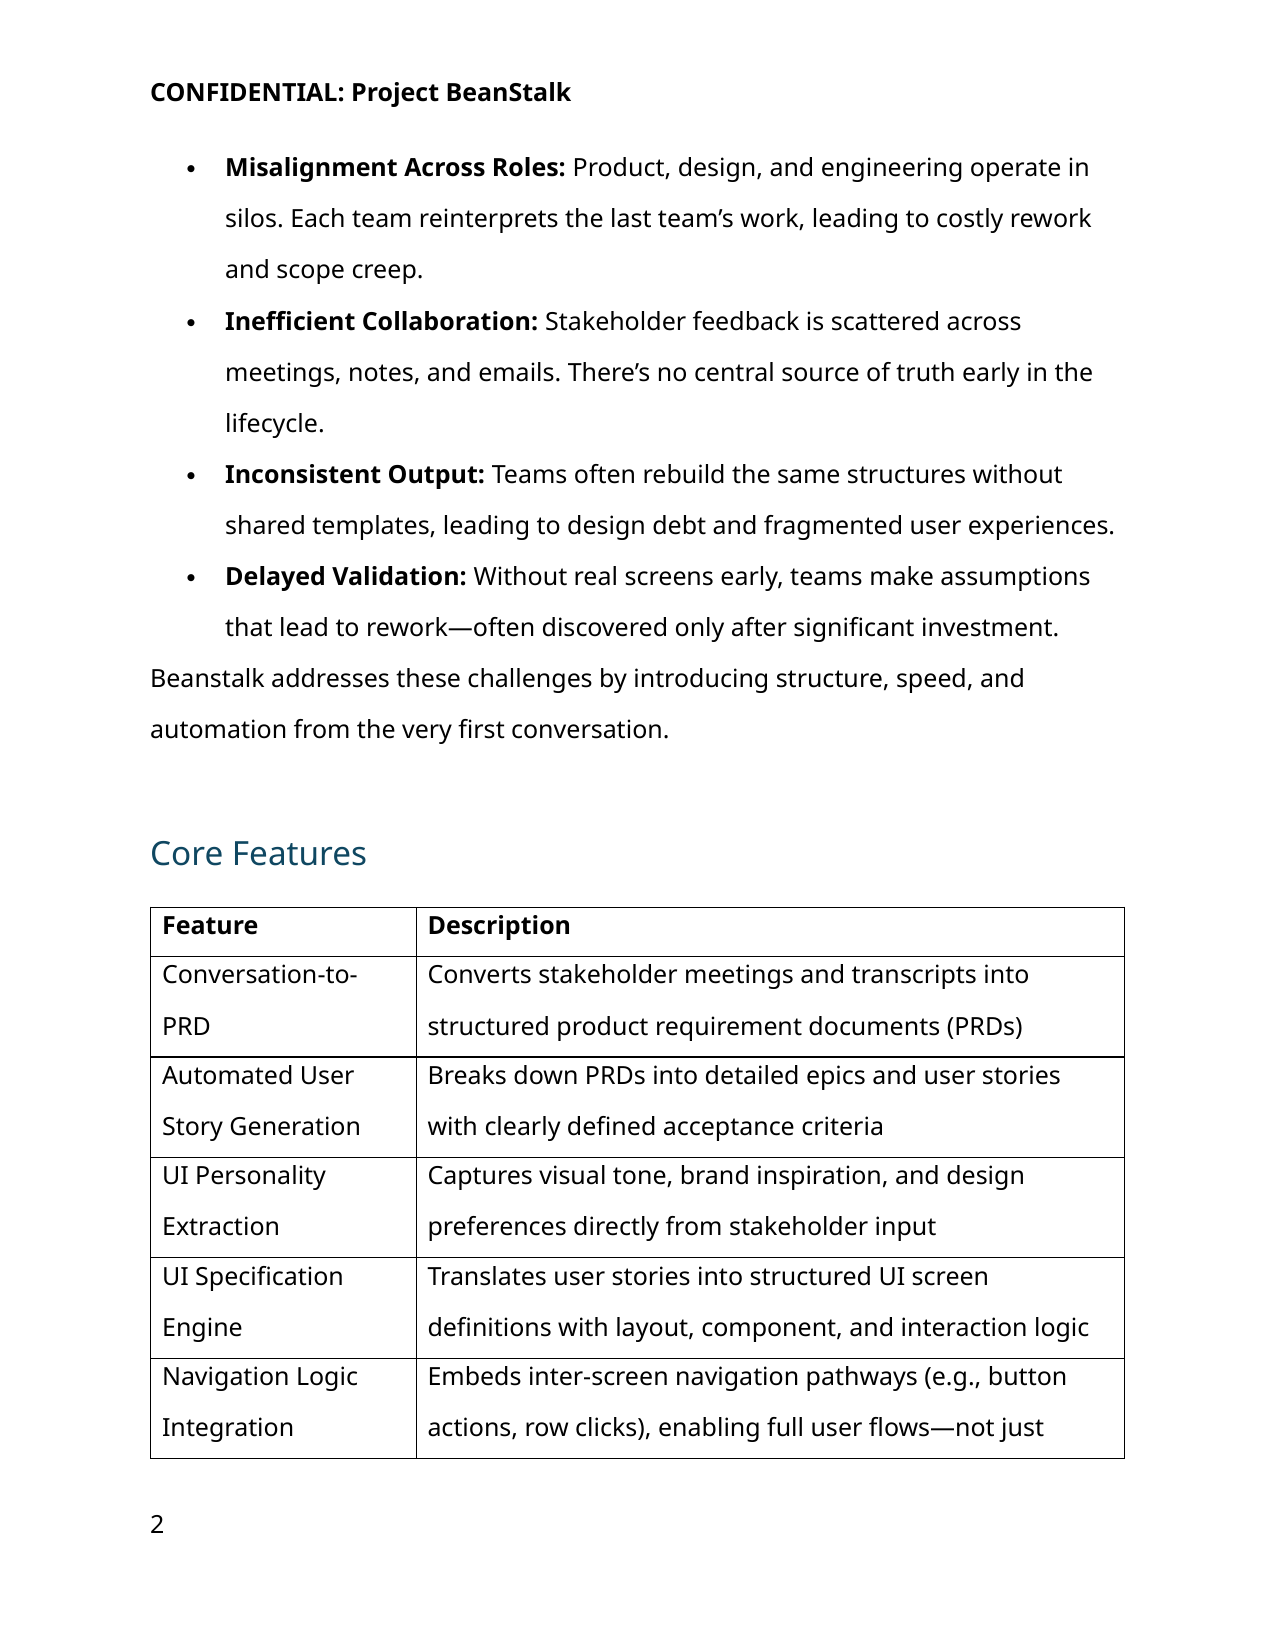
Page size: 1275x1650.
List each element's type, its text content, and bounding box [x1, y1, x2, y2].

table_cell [151, 1359, 416, 1458]
list Misalignment Across Roles: Product, design, and engineering operate in silos. Each team reinterprets the last team’s work, leading to costly rework and scope creep. [187, 150, 1125, 286]
table_cell Captures visual tone, brand inspiration, and design preferences directly from stakeholder input [417, 1158, 1124, 1257]
table_cell Translates user stories into structured UI screen definitions with layout, component, and interaction logic [417, 1258, 1124, 1358]
table_cell Conversation-to-PRD [151, 957, 416, 1056]
text Beanstalk addresses these challenges by introducing structure, speed, and automation from the very first conversation. [150, 660, 1125, 746]
table_header Feature [151, 908, 416, 956]
table_cell UI Personality Extraction [151, 1158, 416, 1257]
subtitle Core Features [150, 830, 1125, 876]
table_cell Automated User Story Generation [151, 1058, 416, 1157]
list Inefficient Collaboration: Stakeholder feedback is scattered across meetings, notes, and emails. There’s no central source of truth early in the lifecycle. [187, 303, 1125, 439]
list Inconsistent Output: Teams often rebuild the same structures without shared templates, leading to design debt and fragmented user experiences. [187, 456, 1125, 541]
list Delayed Validation: Without real screens early, teams make assumptions that lead to rework—often discovered only after significant investment. [187, 558, 1125, 643]
table_header Description [417, 908, 1124, 956]
table_cell UI Specification Engine [151, 1258, 416, 1358]
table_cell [417, 1359, 1124, 1458]
table_cell Converts stakeholder meetings and transcripts into structured product requirement documents (PRDs) [417, 957, 1124, 1056]
table_cell Breaks down PRDs into detailed epics and user stories with clearly defined acceptance criteria [417, 1058, 1124, 1157]
